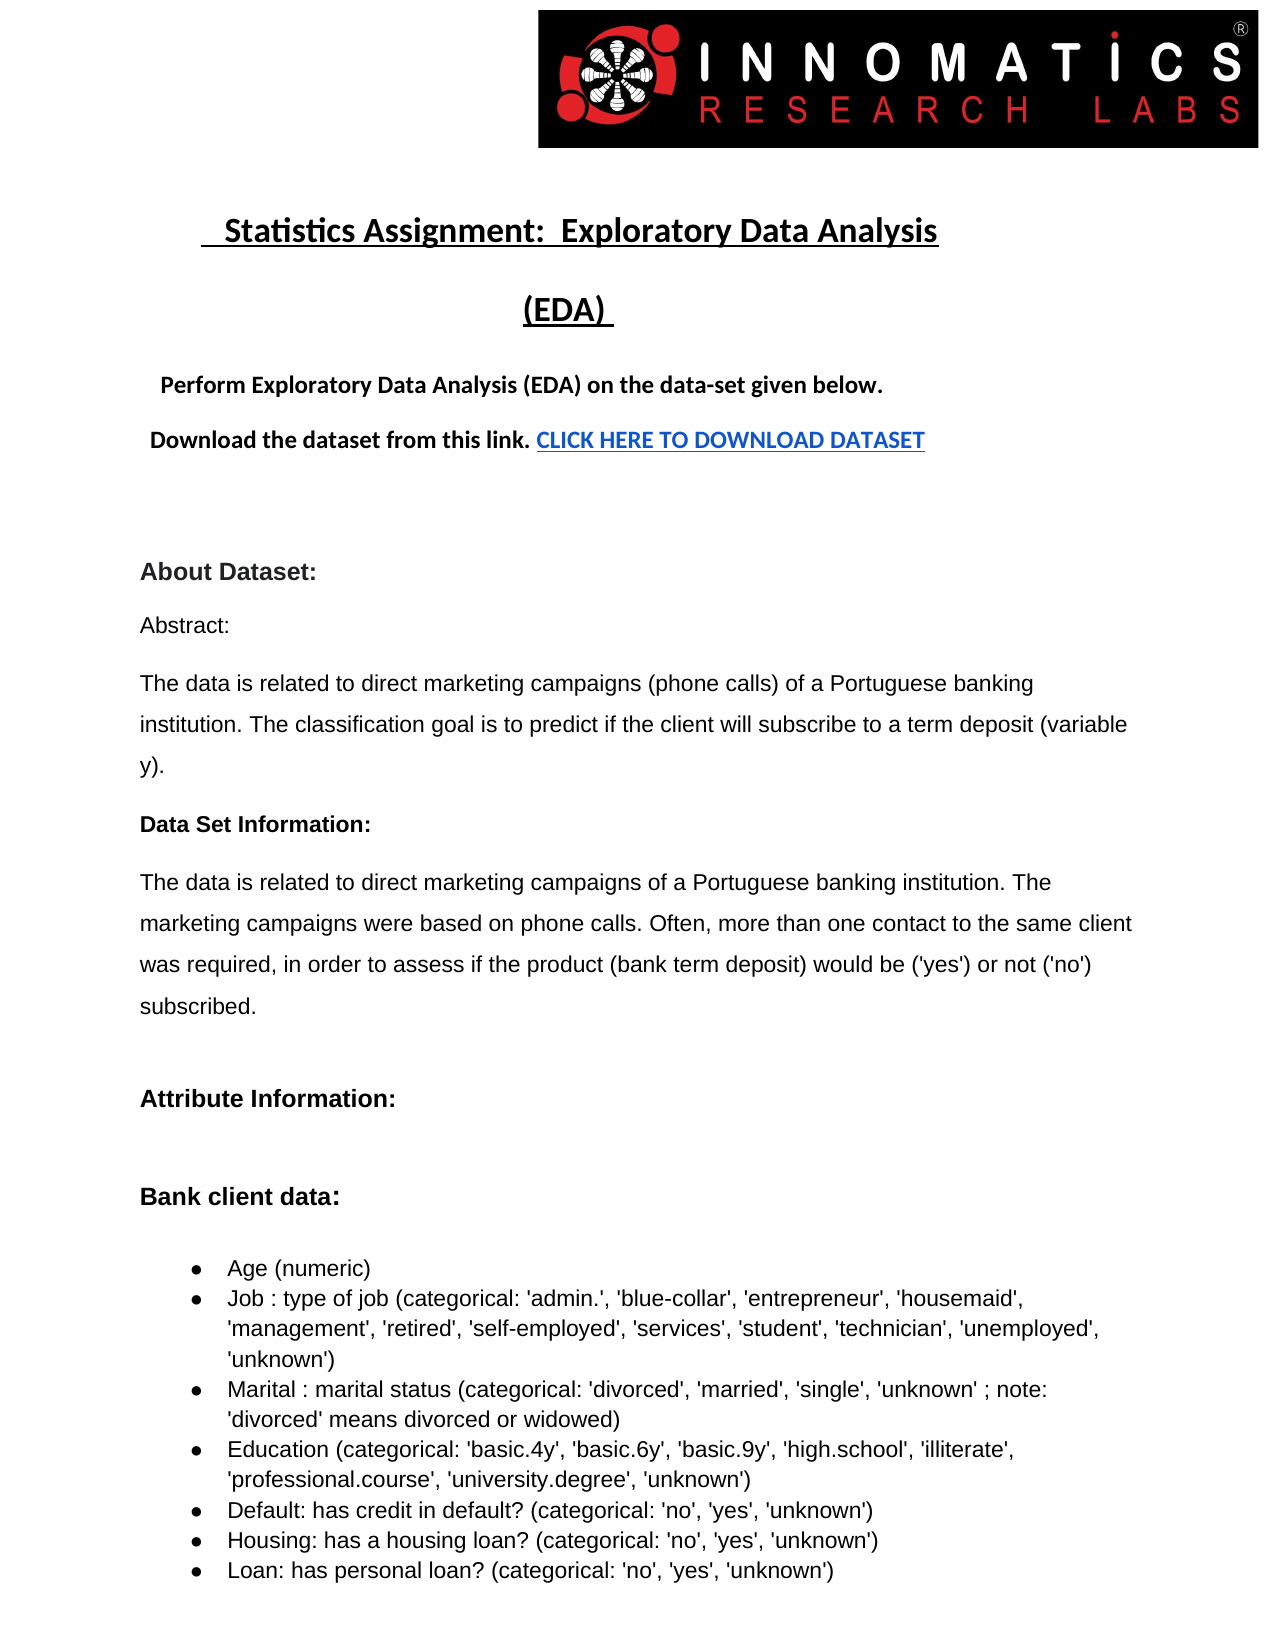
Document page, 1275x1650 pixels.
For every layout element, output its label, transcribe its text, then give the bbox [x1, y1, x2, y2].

list Marital : marital status (categorical: 'divorced', 'married', 'single', 'unknown' ; note: 'divorced' means divorced or widowed) [189, 1376, 1135, 1432]
subtitle Bank client data: [139, 1179, 1135, 1211]
text The data is related to direct marketing campaigns (phone calls) of a Portuguese banking institution. The classification goal is to predict if the client will subscribe to a term deposit (variable y). [139, 670, 1135, 779]
subtitle About Dataset: [139, 557, 1135, 586]
list Age (numeric) [189, 1255, 1135, 1281]
text The data is related to direct marketing campaigns of a Portuguese banking institution. The marketing campaigns were based on phone calls. Often, more than one contact to the same client was required, in order to assess if the product (bank term deposit) would be ('yes') or not ('no') subscribed. [139, 868, 1135, 1019]
title Perform Exploratory Data Analysis (EDA) on the data-set given below. Download the dataset from this link. CLICK HERE TO DOWNLOAD DATASET [150, 369, 978, 455]
list Education (categorical: 'basic.4y', 'basic.6y', 'basic.9y', 'high.school', 'illiterate', 'professional.course', 'university.degree', 'unknown') [189, 1436, 1135, 1493]
title Statistics Assignment: Exploratory Data Analysis (EDA) [150, 208, 978, 331]
subtitle Attribute Information: [139, 1084, 1135, 1113]
list Default: has credit in default? (categorical: 'no', 'yes', 'unknown') [189, 1497, 1135, 1523]
list Loan: has personal loan? (categorical: 'no', 'yes', 'unknown') [189, 1557, 1135, 1583]
picture [538, 10, 1259, 148]
list Housing: has a housing loan? (categorical: 'no', 'yes', 'unknown') [189, 1527, 1135, 1553]
text Abstract: [139, 612, 1135, 638]
text Data Set Information: [139, 811, 1135, 837]
list Job : type of job (categorical: 'admin.', 'blue-collar', 'entrepreneur', 'housemaid', 'management', 'retired', 'self-employed', 'services', 'student', 'technician', 'unemployed', 'unknown') [189, 1285, 1135, 1372]
